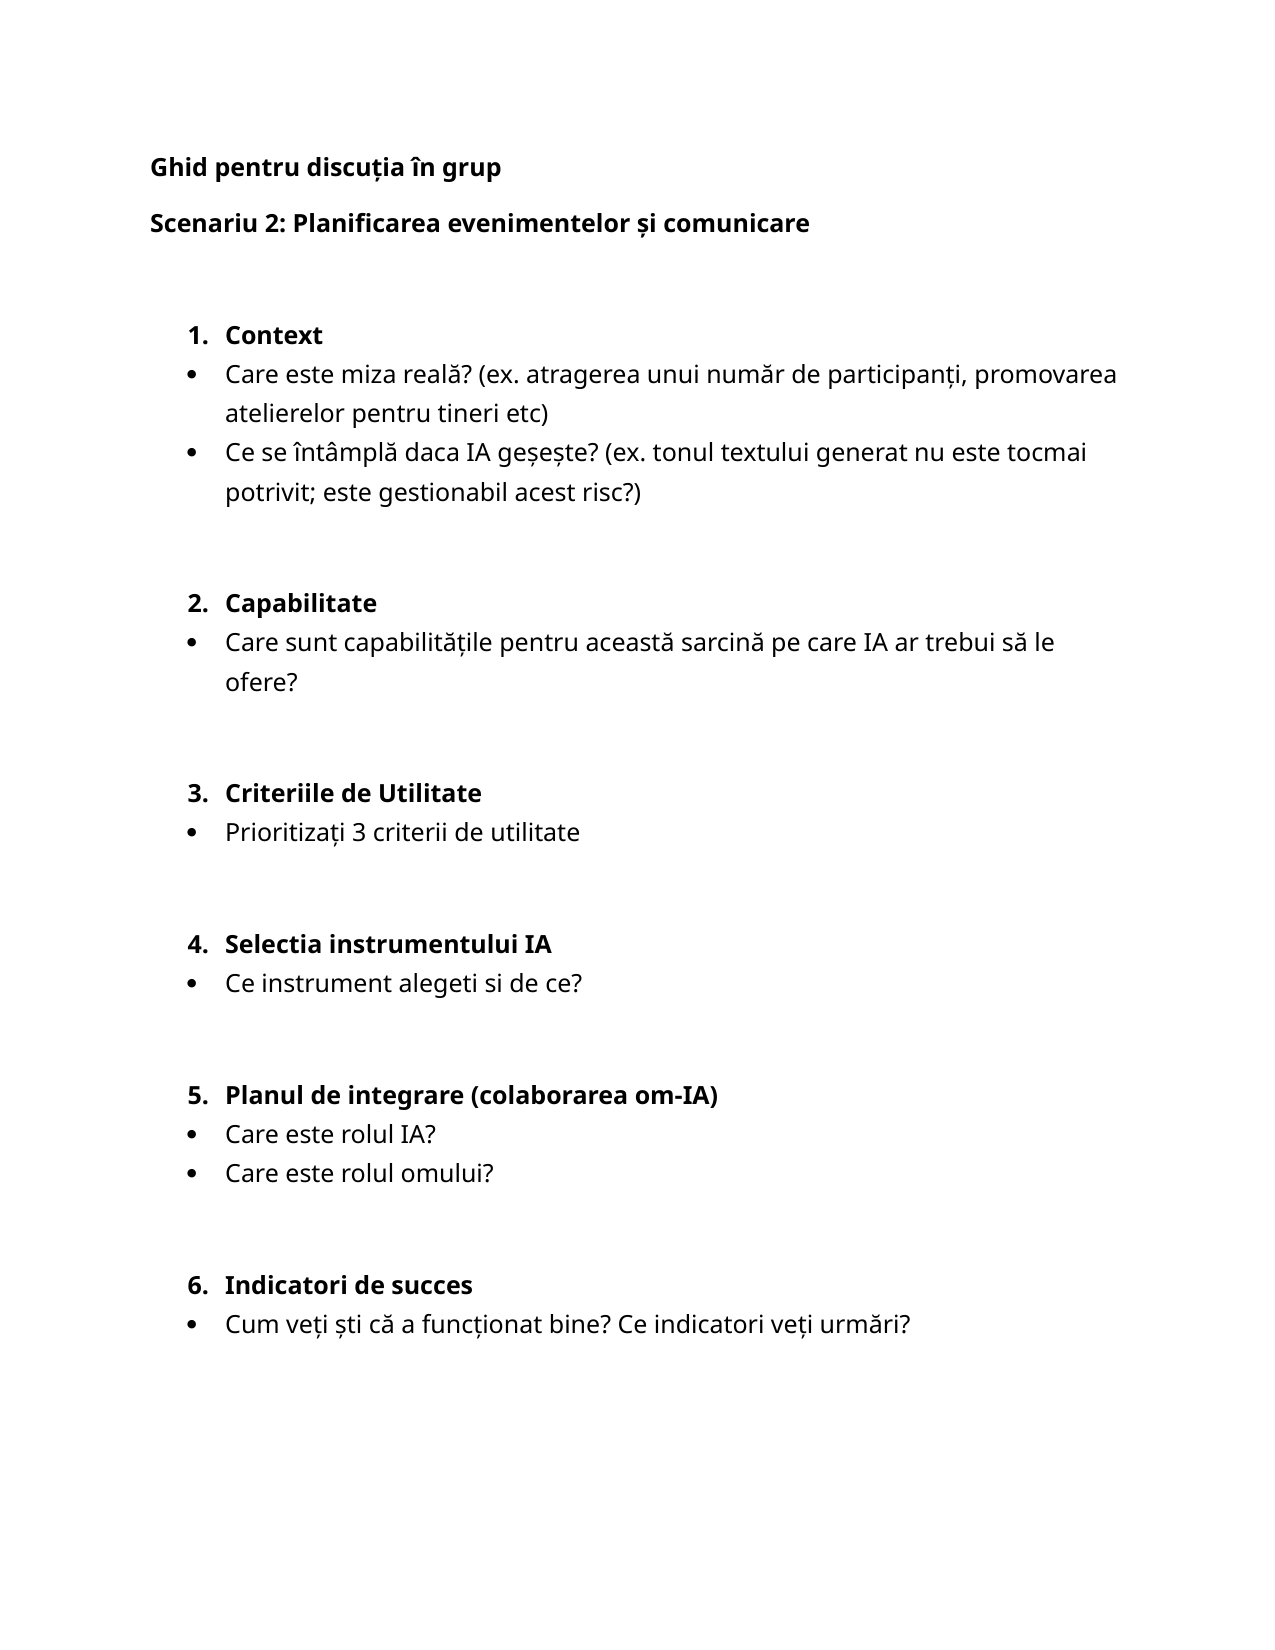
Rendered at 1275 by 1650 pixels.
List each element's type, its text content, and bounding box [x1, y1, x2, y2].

list Context [187, 317, 1125, 352]
list Selectia instrumentului IA [187, 927, 1125, 961]
list Care este rolul omului? [187, 1156, 1125, 1190]
list Capabilitate [187, 586, 1125, 620]
text Scenariu 2: Planificarea evenimentelor și comunicare [150, 206, 1125, 240]
list Prioritizați 3 criterii de utilitate [187, 815, 1125, 849]
list Ce instrument alegeti si de ce? [187, 966, 1125, 1000]
list Care sunt capabilitățile pentru această sarcină pe care IA ar trebui să le ofere? [187, 625, 1125, 698]
list Ce se întâmplă daca IA geșește? (ex. tonul textului generat nu este tocmai potrivit; este gestionabil acest risc?) [187, 435, 1125, 508]
list Planul de integrare (colaborarea om-IA) [187, 1077, 1125, 1112]
text Ghid pentru discuția în grup [150, 150, 1125, 184]
list Criteriile de Utilitate [187, 776, 1125, 810]
list Cum veți ști că a funcționat bine? Ce indicatori veți urmări? [187, 1307, 1125, 1341]
list Care este rolul IA? [187, 1117, 1125, 1151]
list Care este miza reală? (ex. atragerea unui număr de participanți, promovarea atelierelor pentru tineri etc) [187, 357, 1125, 430]
list Indicatori de succes [187, 1267, 1125, 1302]
